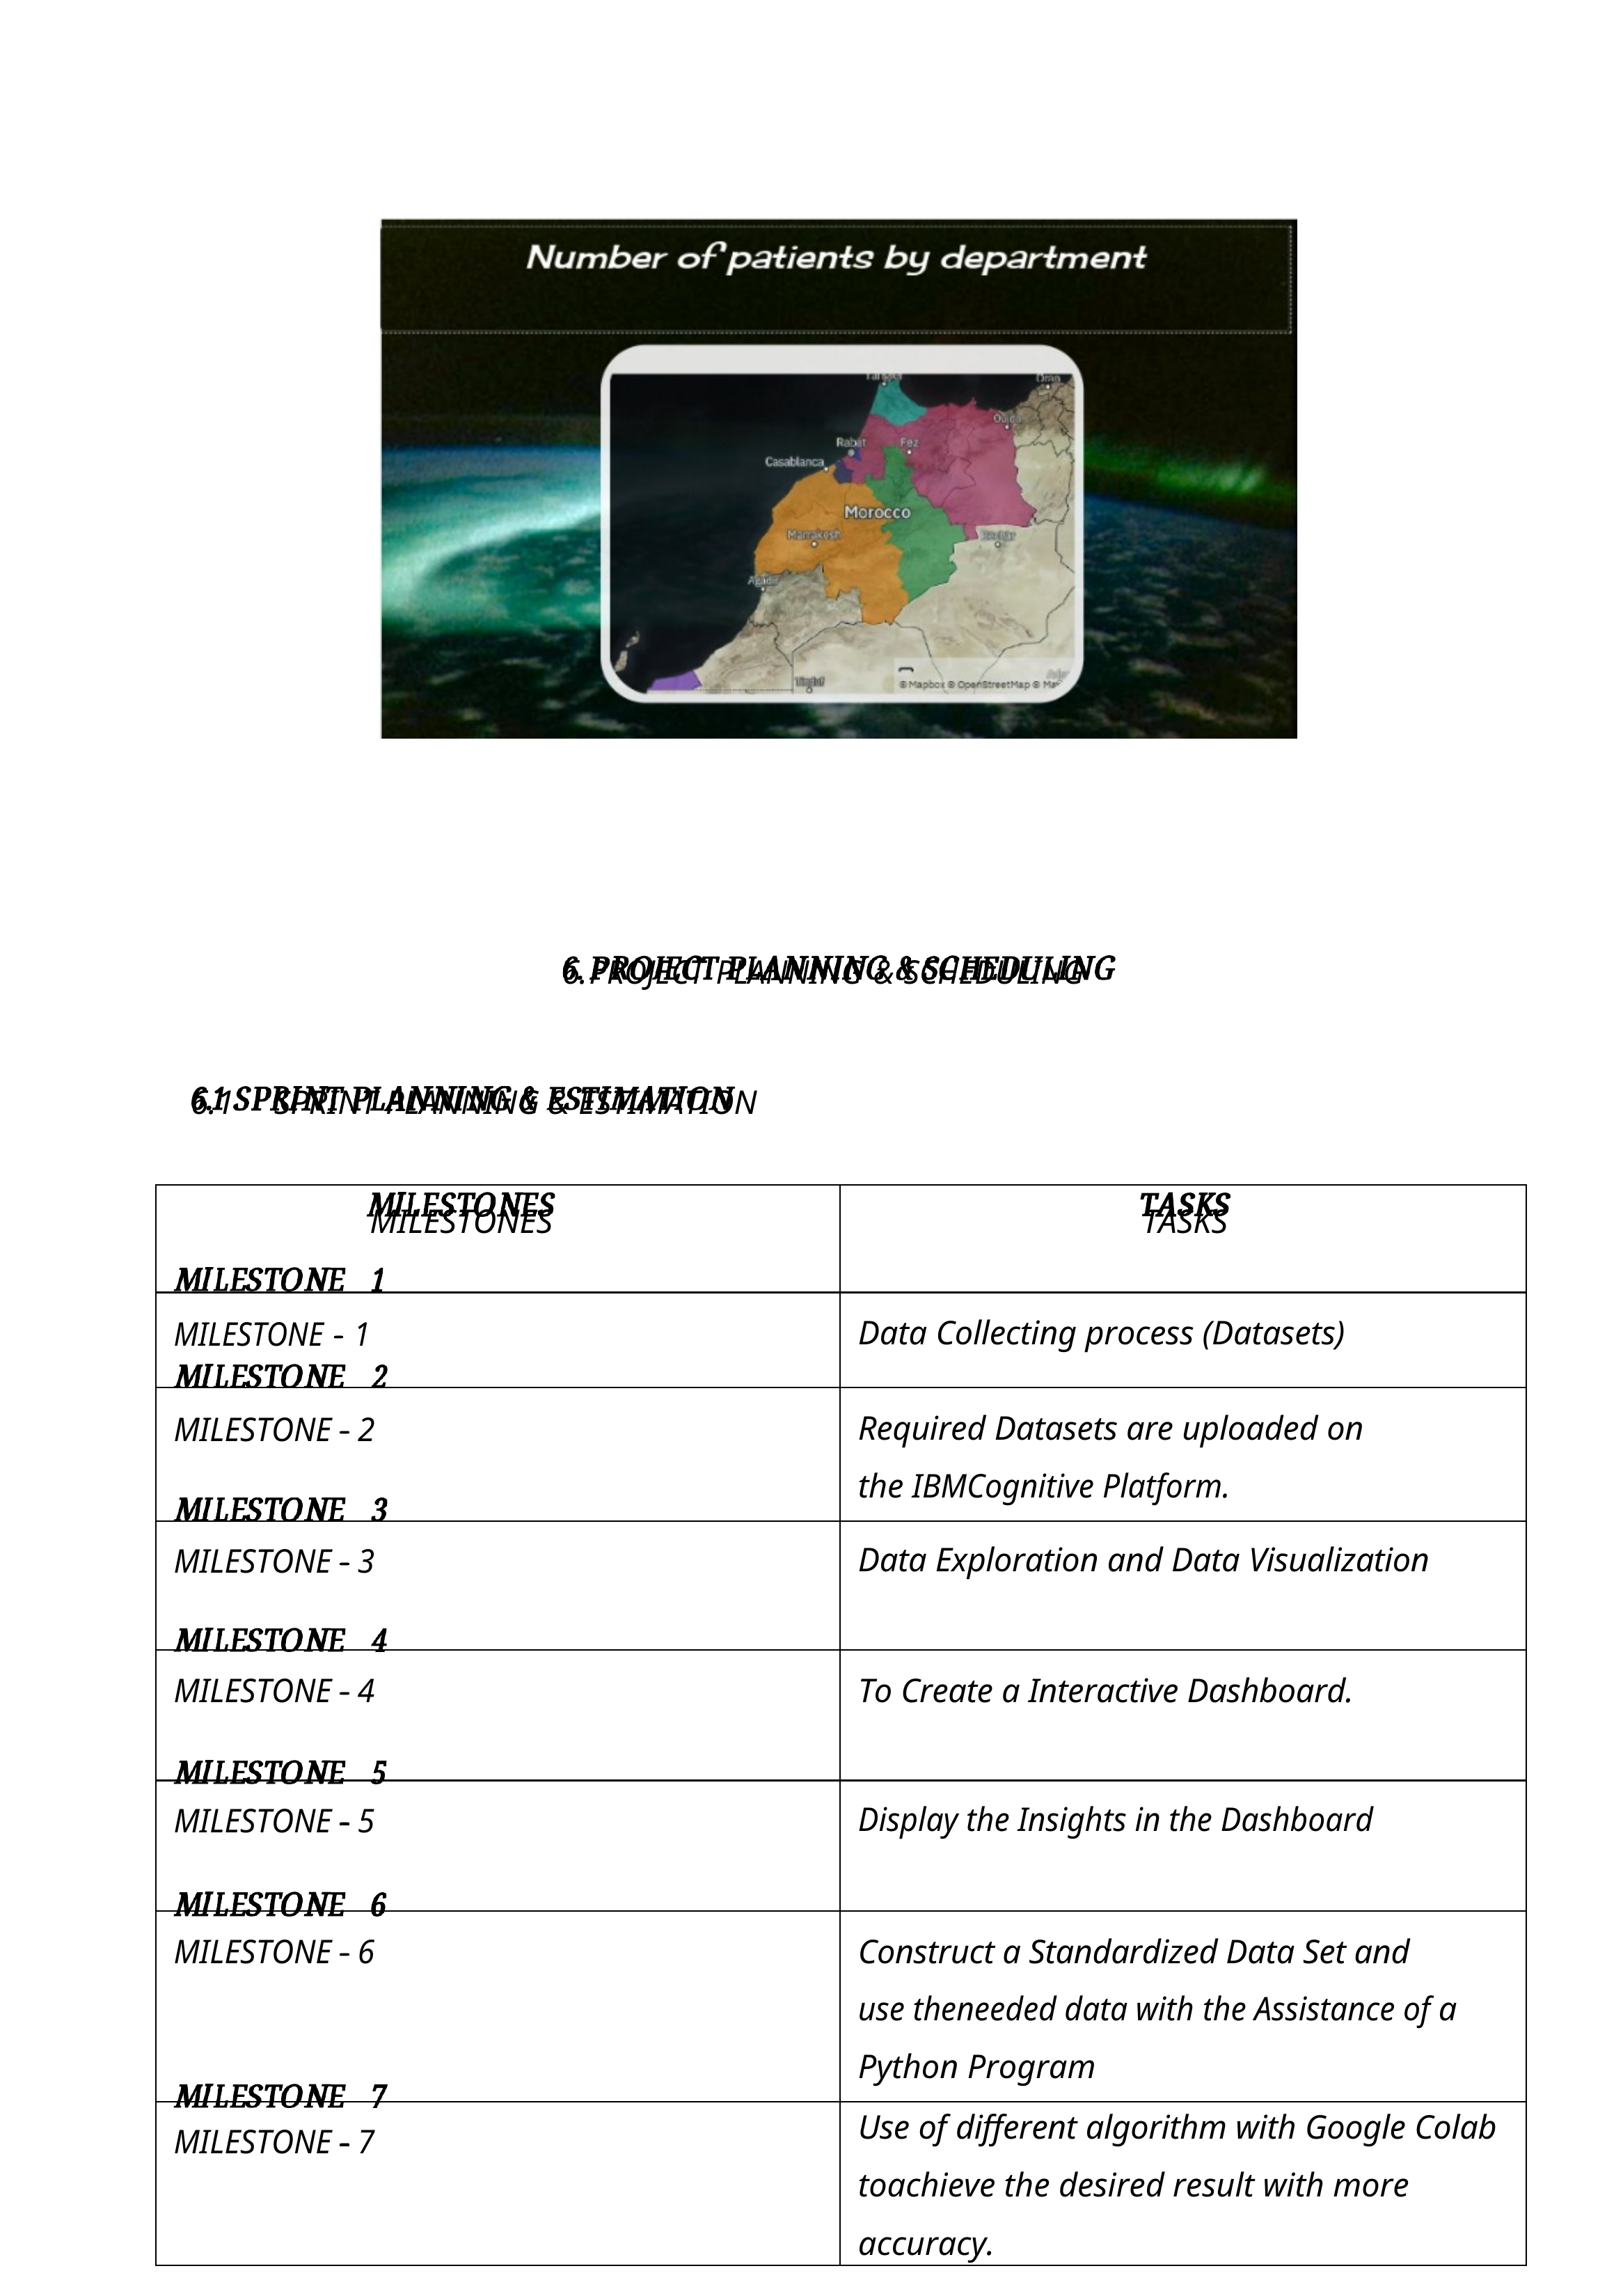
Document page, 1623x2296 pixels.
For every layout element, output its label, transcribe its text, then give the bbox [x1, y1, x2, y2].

table_cell MILESTONE - 5 [157, 1782, 839, 1910]
table_cell Construct a Standardized Data Set and use theneeded data with the Assistance of a Python Program [841, 1912, 1526, 2100]
table_header TASKS [841, 1186, 1526, 1291]
table_cell MILESTONE - 1 [157, 1294, 839, 1387]
table_cell MILESTONE - 6 [157, 1912, 839, 2100]
picture [379, 217, 1297, 739]
table_cell MILESTONE - 3 [157, 1522, 839, 1649]
list SPRINT PLANNING & ESTIMATION [190, 1080, 1535, 1124]
table_cell Display the Insights in the Dashboard [841, 1782, 1526, 1910]
list PROJECT PLANNING & SCHEDULING [562, 949, 1535, 993]
table_cell To Create a Interactive Dashboard. [841, 1651, 1526, 1779]
table_header MILESTONES [157, 1186, 839, 1291]
table_cell MILESTONE - 7 [157, 2102, 839, 2265]
table_cell MILESTONE - 2 [157, 1388, 839, 1520]
table_cell MILESTONE - 4 [157, 1651, 839, 1779]
table_cell Required Datasets are uploaded on the IBMCognitive Platform. [841, 1388, 1526, 1520]
table_cell Data Exploration and Data Visualization [841, 1522, 1526, 1649]
table_cell Data Collecting process (Datasets) [841, 1294, 1526, 1387]
table_cell Use of different algorithm with Google Colab toachieve the desired result with more accuracy. [841, 2102, 1526, 2265]
